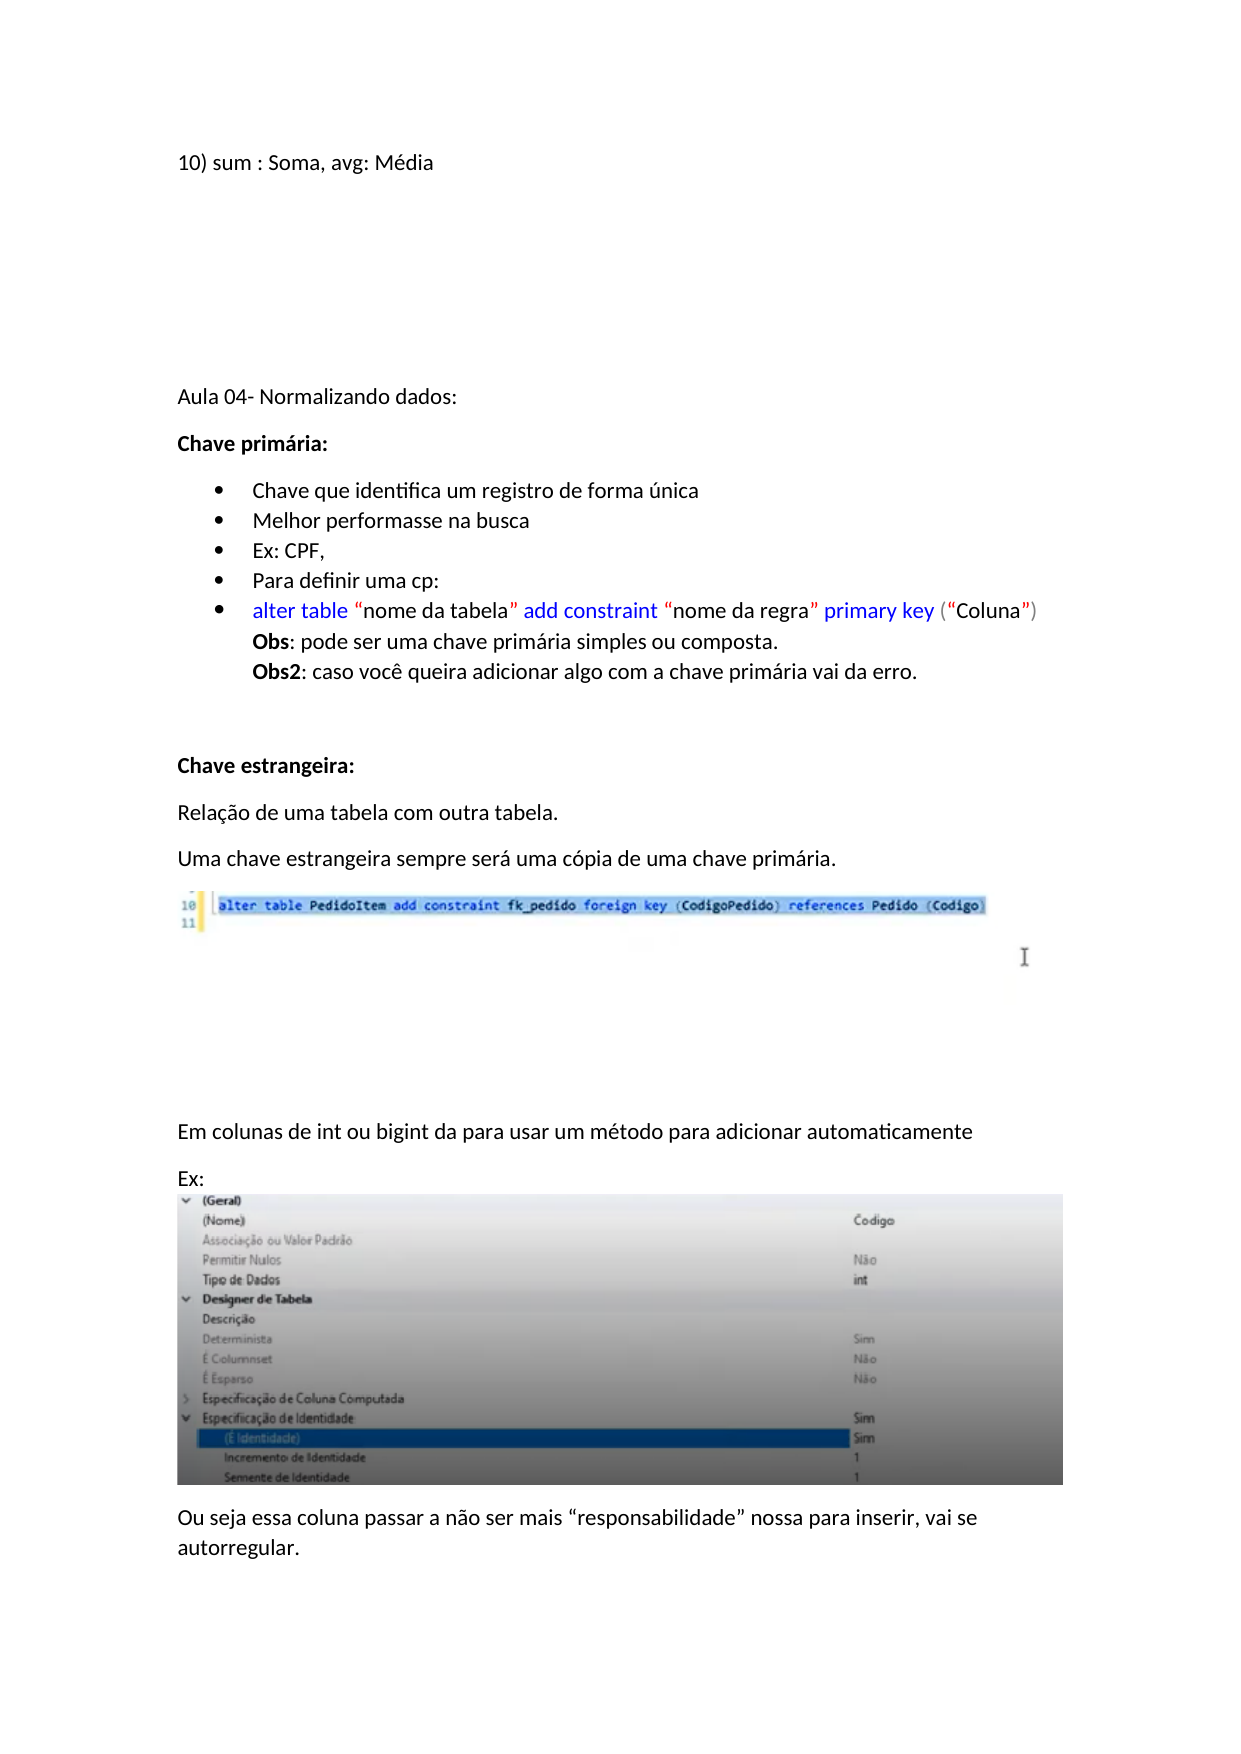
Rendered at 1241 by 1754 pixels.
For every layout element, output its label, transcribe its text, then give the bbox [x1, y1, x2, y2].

picture [177, 891, 1063, 1005]
text Chave primária: [177, 429, 1063, 457]
list Obs: pode ser uma chave primária simples ou composta. [252, 627, 1063, 655]
text Chave estrangeira: [177, 751, 1063, 779]
list Melhor performasse na busca [215, 506, 1063, 534]
text Ou seja essa coluna passar a não ser mais “responsabilidade” nossa para inserir, vai se autorregular. [177, 1503, 1063, 1561]
list Ex: CPF, [215, 536, 1063, 564]
text Aula 04- Normalizando dados: [177, 382, 1063, 410]
list Para definir uma cp: [215, 566, 1063, 594]
list Obs2: caso você queira adicionar algo com a chave primária vai da erro. [252, 657, 1063, 685]
text Ex: [177, 1164, 1063, 1194]
picture [177, 1194, 1063, 1485]
text Relação de uma tabela com outra tabela. [177, 798, 1063, 826]
list alter table “nome da tabela” add constraint “nome da regra” primary key (“Coluna”) [215, 597, 1063, 624]
text 10) sum : Soma, avg: Média [177, 148, 1063, 176]
list Chave que identifica um registro de forma única [215, 476, 1063, 504]
text Uma chave estrangeira sempre será uma cópia de uma chave primária. [177, 844, 1063, 872]
text Em colunas de int ou bigint da para usar um método para adicionar automaticamente [177, 1117, 1063, 1145]
